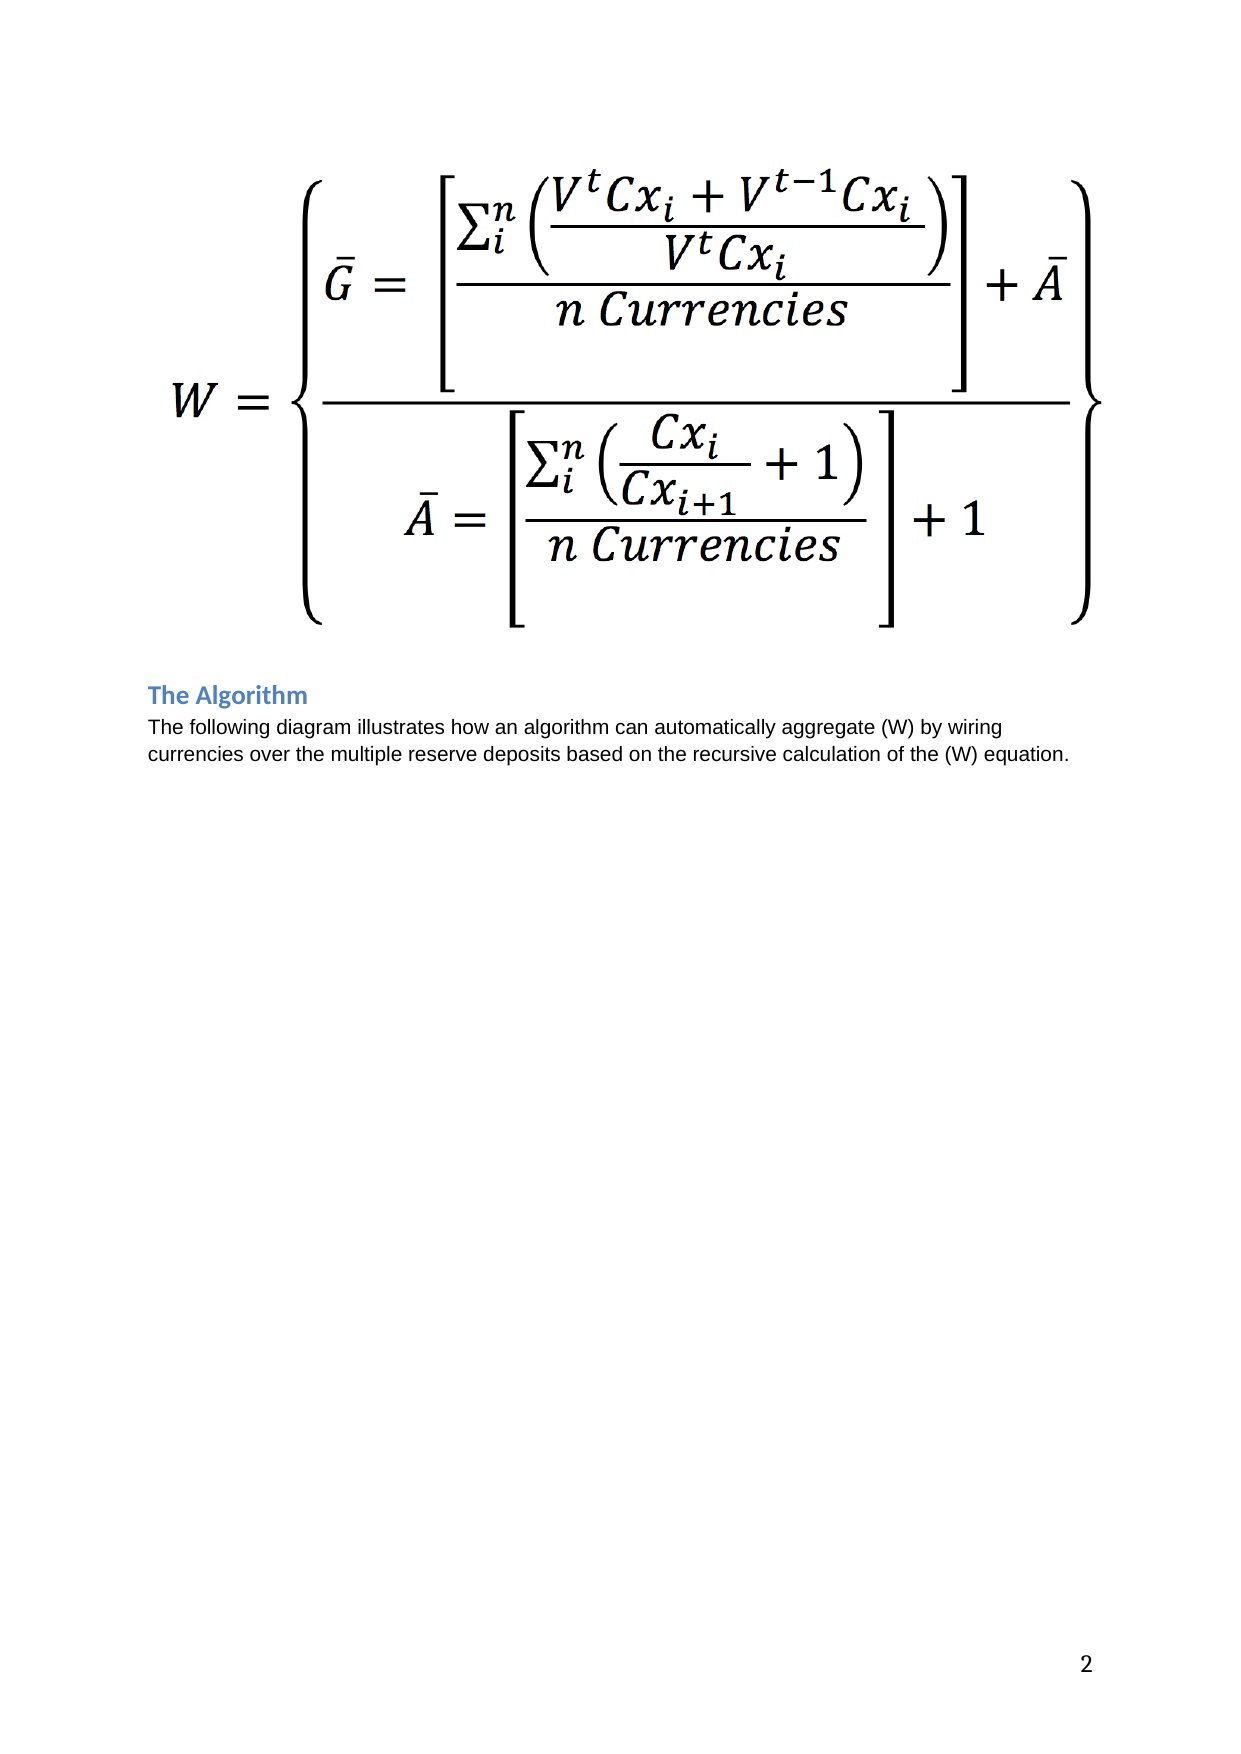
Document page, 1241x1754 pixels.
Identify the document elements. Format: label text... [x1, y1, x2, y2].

picture [147, 147, 1123, 646]
